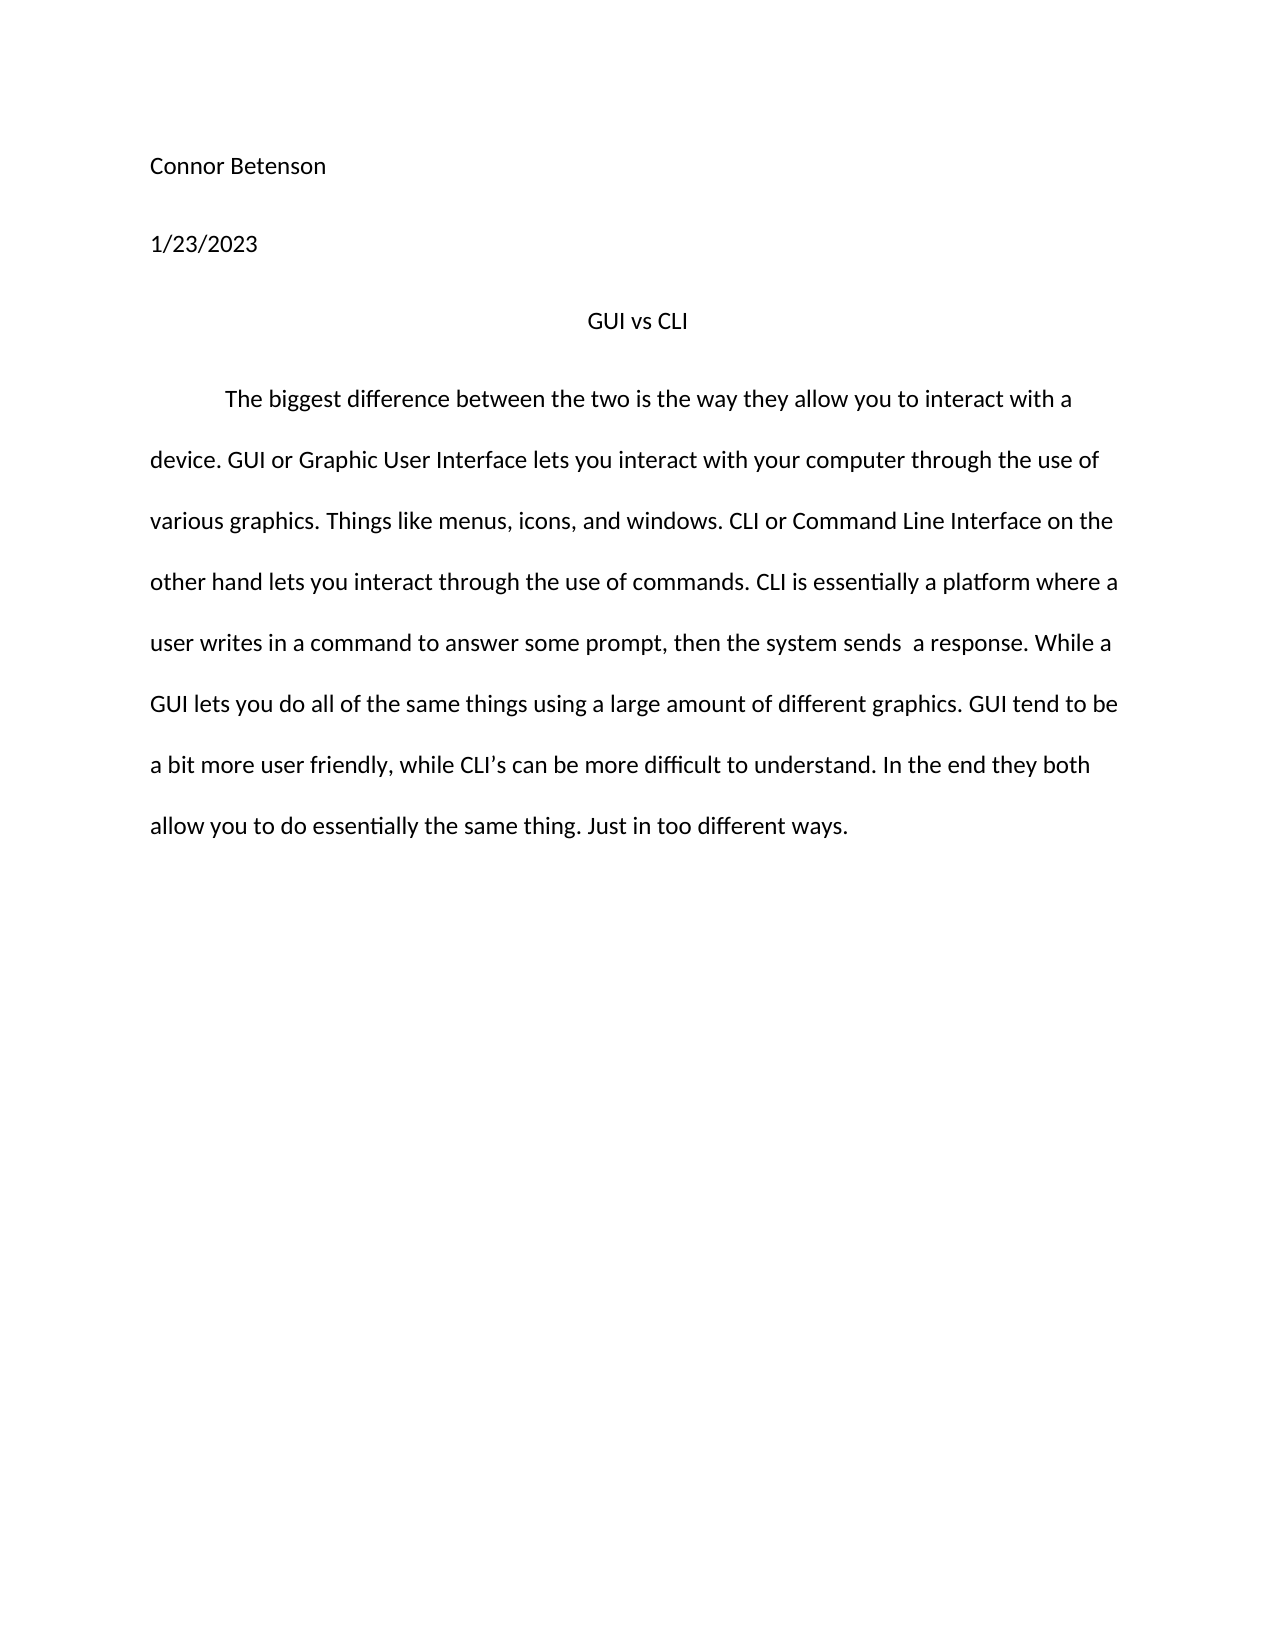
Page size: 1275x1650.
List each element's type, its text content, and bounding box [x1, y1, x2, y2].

text GUI vs CLI [150, 305, 1125, 336]
text 1/23/2023 [150, 228, 1125, 258]
text Connor Betenson [150, 150, 1125, 181]
text The biggest difference between the two is the way they allow you to interact with a device. GUI or Graphic User Interface lets you interact with your computer through the use of various graphics. Things like menus, icons, and windows. CLI or Command Line Interface on the other hand lets you interact through the use of commands. CLI is essentially a platform where a user writes in a command to answer some prompt, then the system sends a response. While a GUI lets you do all of the same things using a large amount of different graphics. GUI tend to be a bit more user friendly, while CLI’s can be more difficult to understand. In the end they both allow you to do essentially the same thing. Just in too different ways. [150, 383, 1125, 841]
